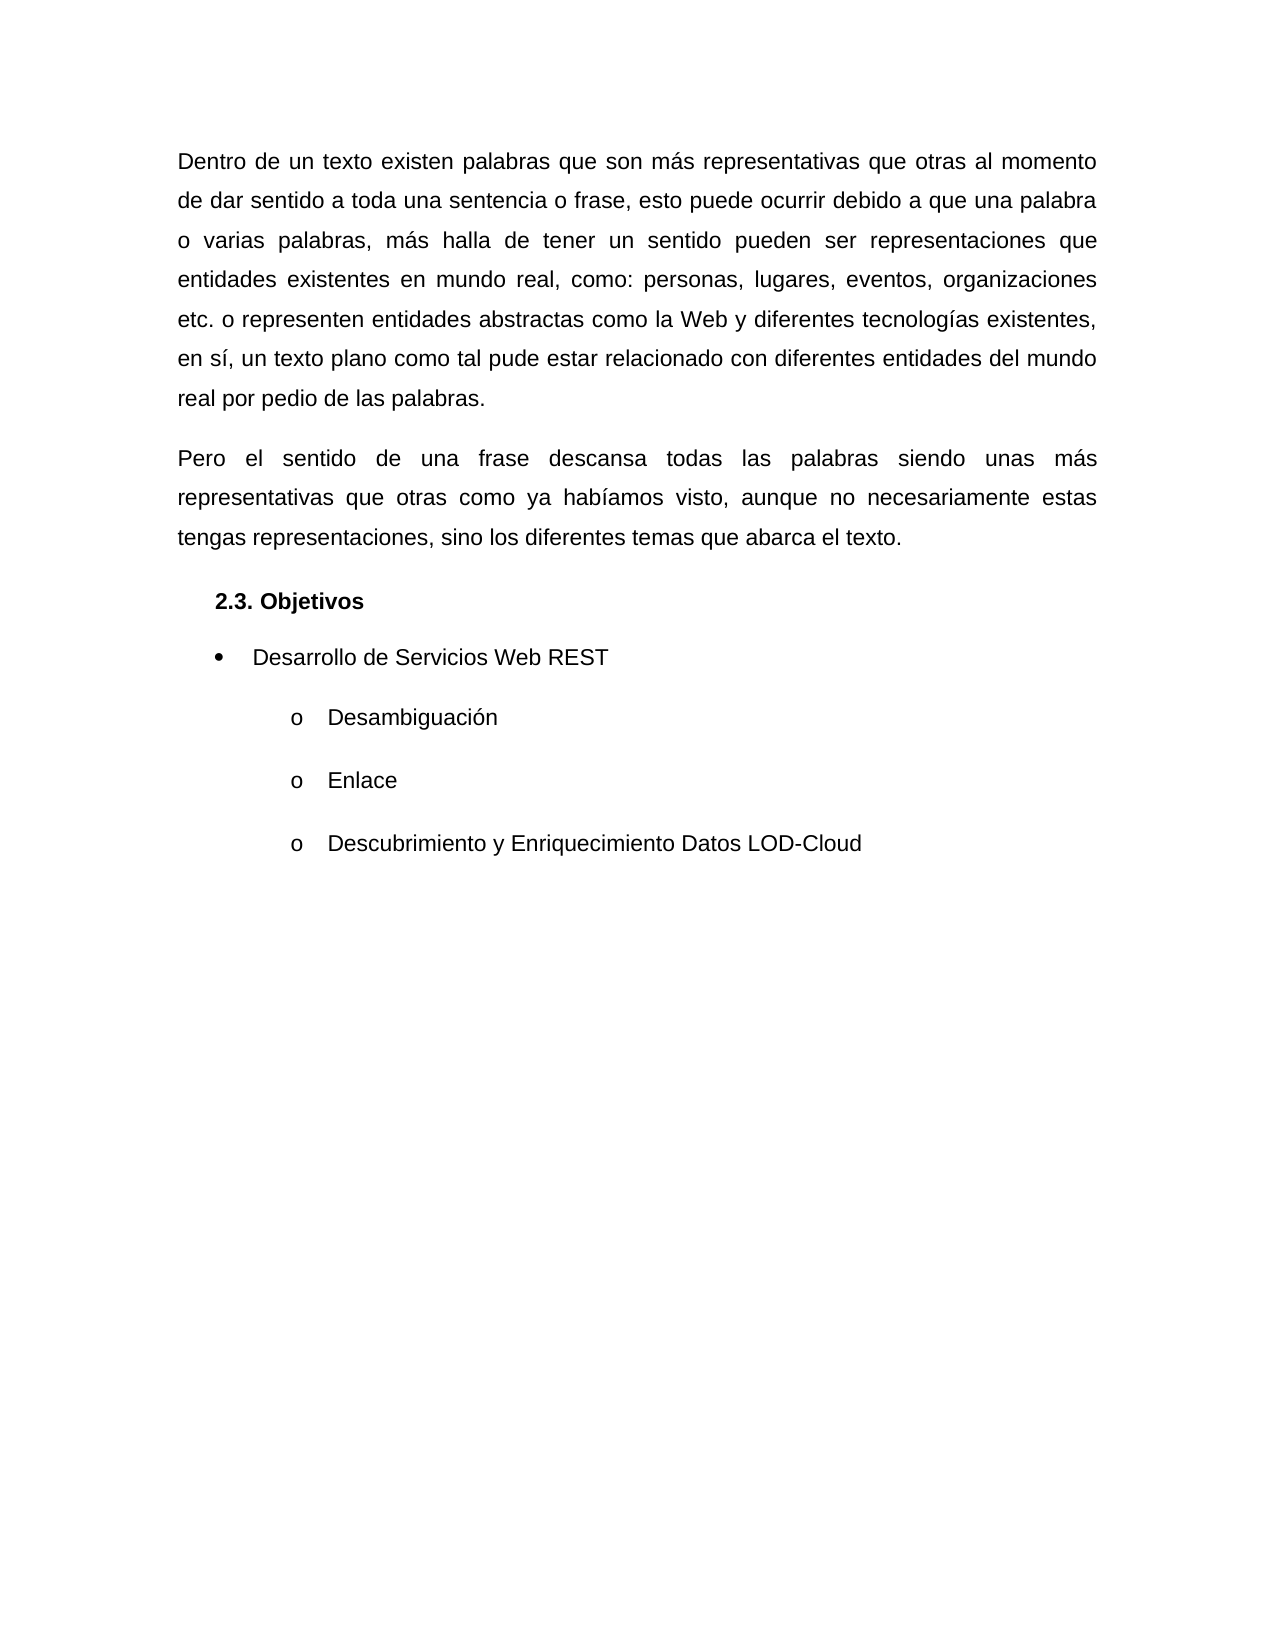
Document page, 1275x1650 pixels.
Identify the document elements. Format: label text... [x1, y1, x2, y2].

list Desarrollo de Servicios Web REST [215, 643, 1098, 670]
list Enlace [290, 767, 1098, 795]
text Objetivos [215, 588, 1098, 614]
text Pero el sentido de una frase descansa todas las palabras siendo unas más representativas que otras como ya habíamos visto, aunque no necesariamente estas tengas representaciones, sino los diferentes temas que abarca el texto. [177, 445, 1098, 550]
text Dentro de un texto existen palabras que son más representativas que otras al momento de dar sentido a toda una sentencia o frase, esto puede ocurrir debido a que una palabra o varias palabras, más halla de tener un sentido pueden ser representaciones que entidades existentes en mundo real, como: personas, lugares, eventos, organizaciones etc. o representen entidades abstractas como la Web y diferentes tecnologías existentes, en sí, un texto plano como tal pude estar relacionado con diferentes entidades del mundo real por pedio de las palabras. [177, 148, 1098, 411]
list Descubrimiento y Enriquecimiento Datos LOD-Cloud [290, 830, 1098, 859]
list Desambiguación [290, 704, 1098, 732]
